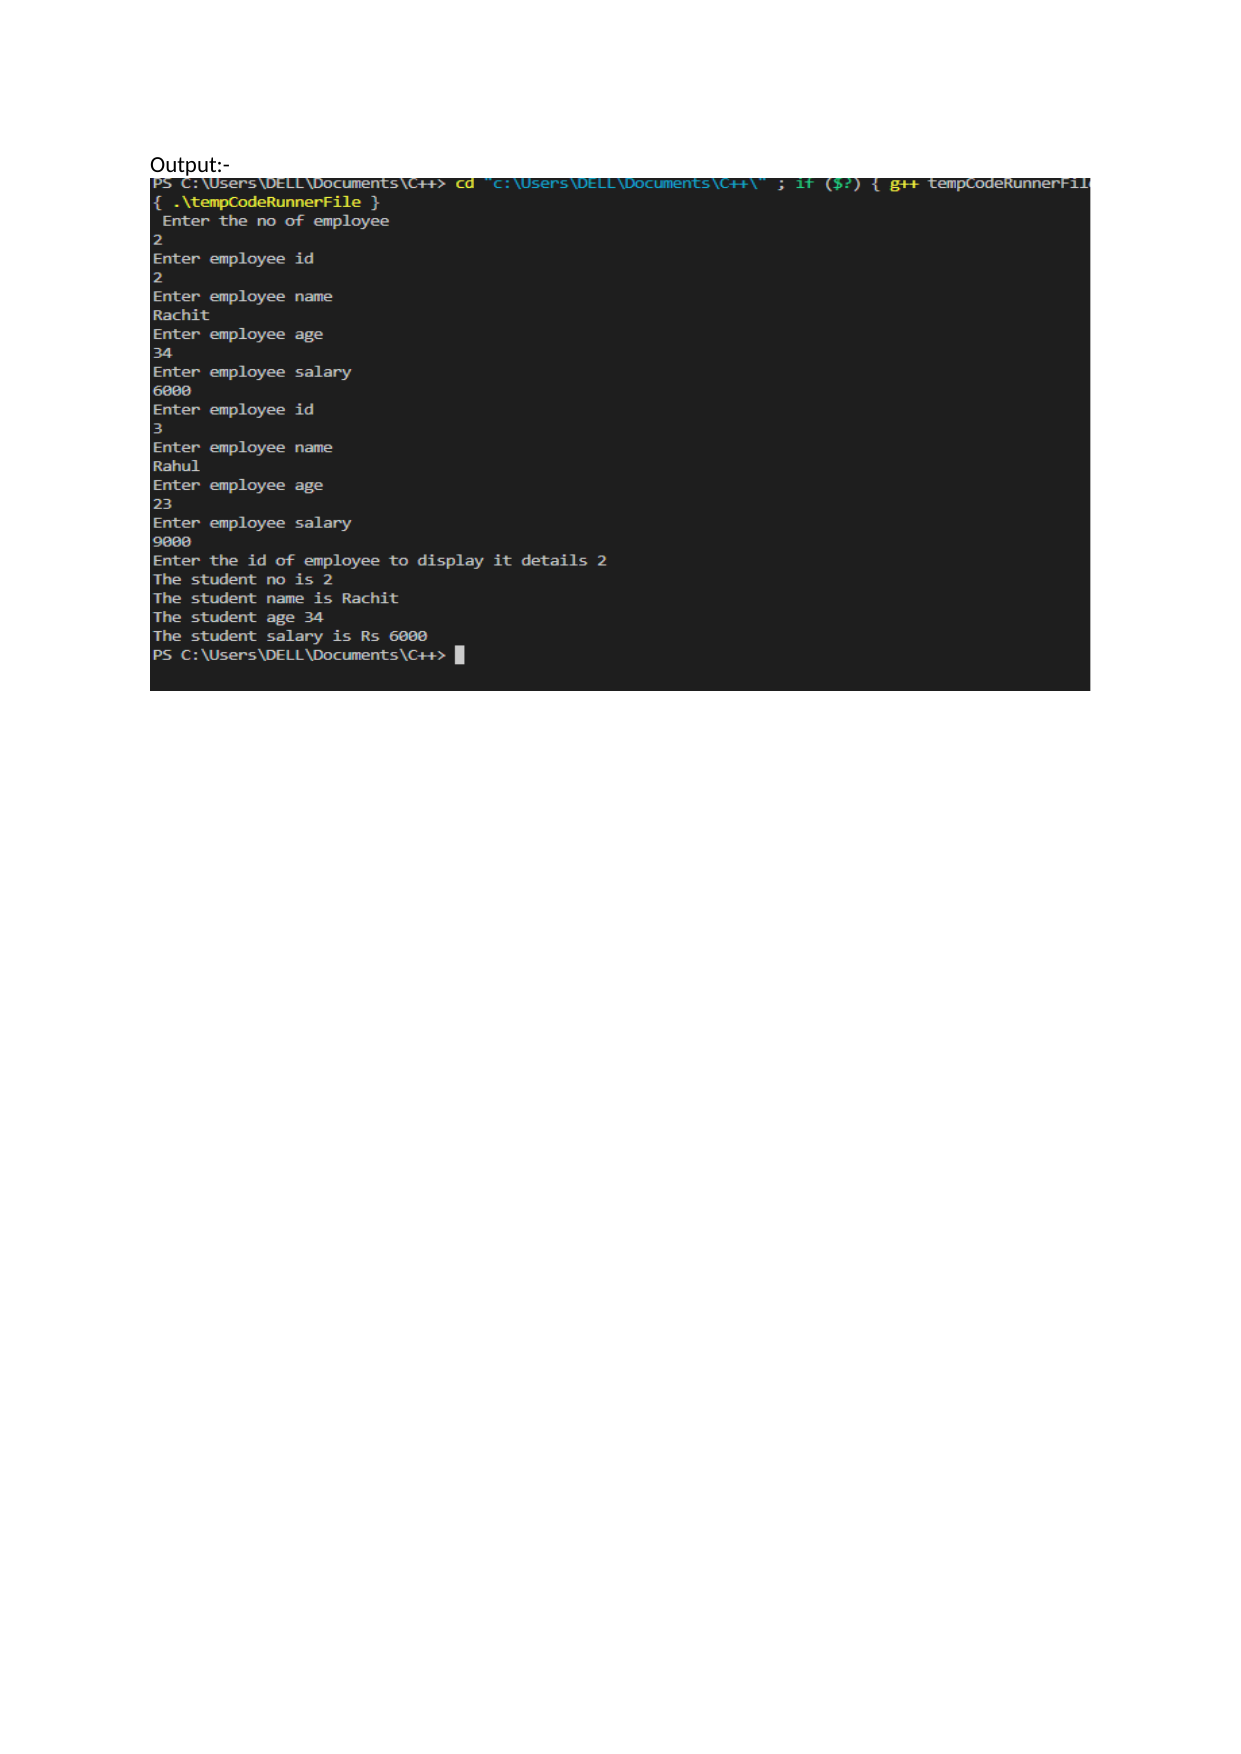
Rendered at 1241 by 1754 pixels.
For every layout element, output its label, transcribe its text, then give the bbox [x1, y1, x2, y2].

text Output:- [150, 150, 1090, 178]
picture [150, 178, 1091, 691]
